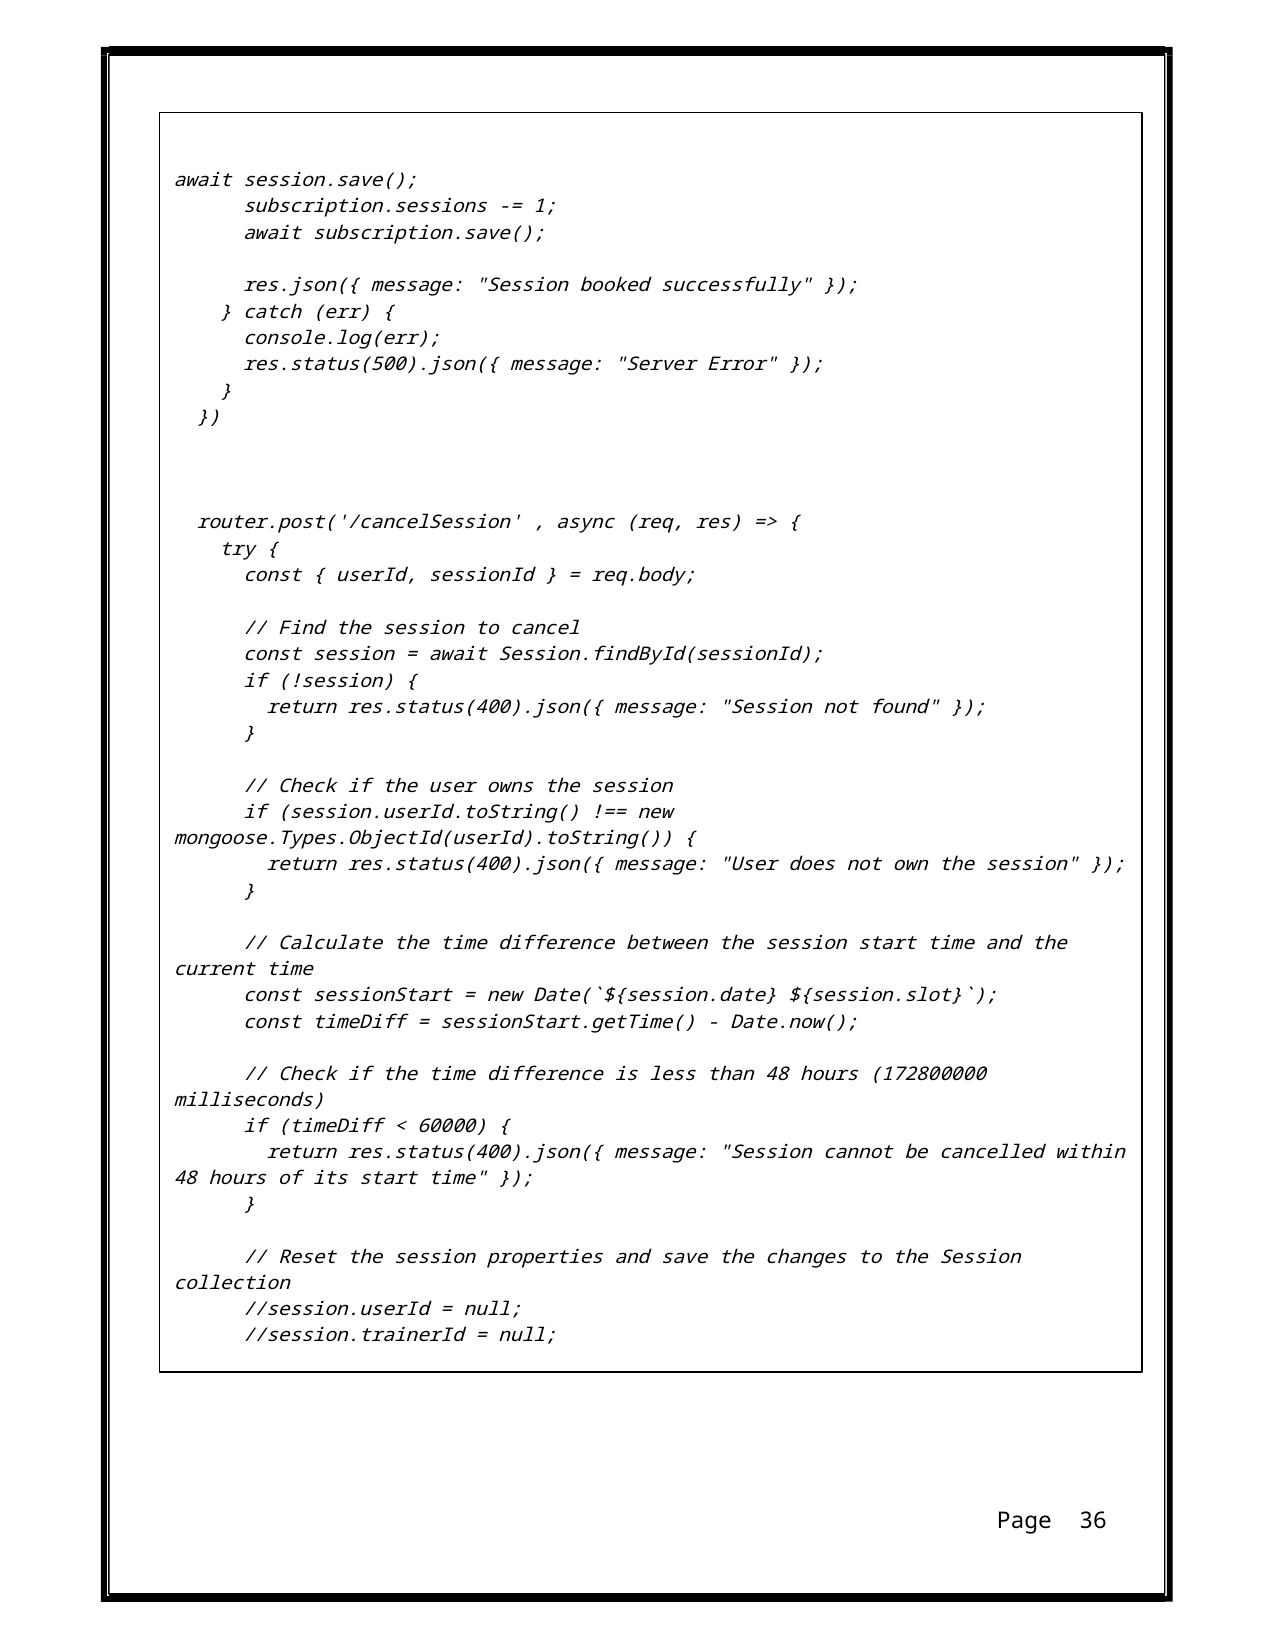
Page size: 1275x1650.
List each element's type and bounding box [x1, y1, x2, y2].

picture [109, 46, 1165, 56]
picture [109, 1593, 1164, 1602]
